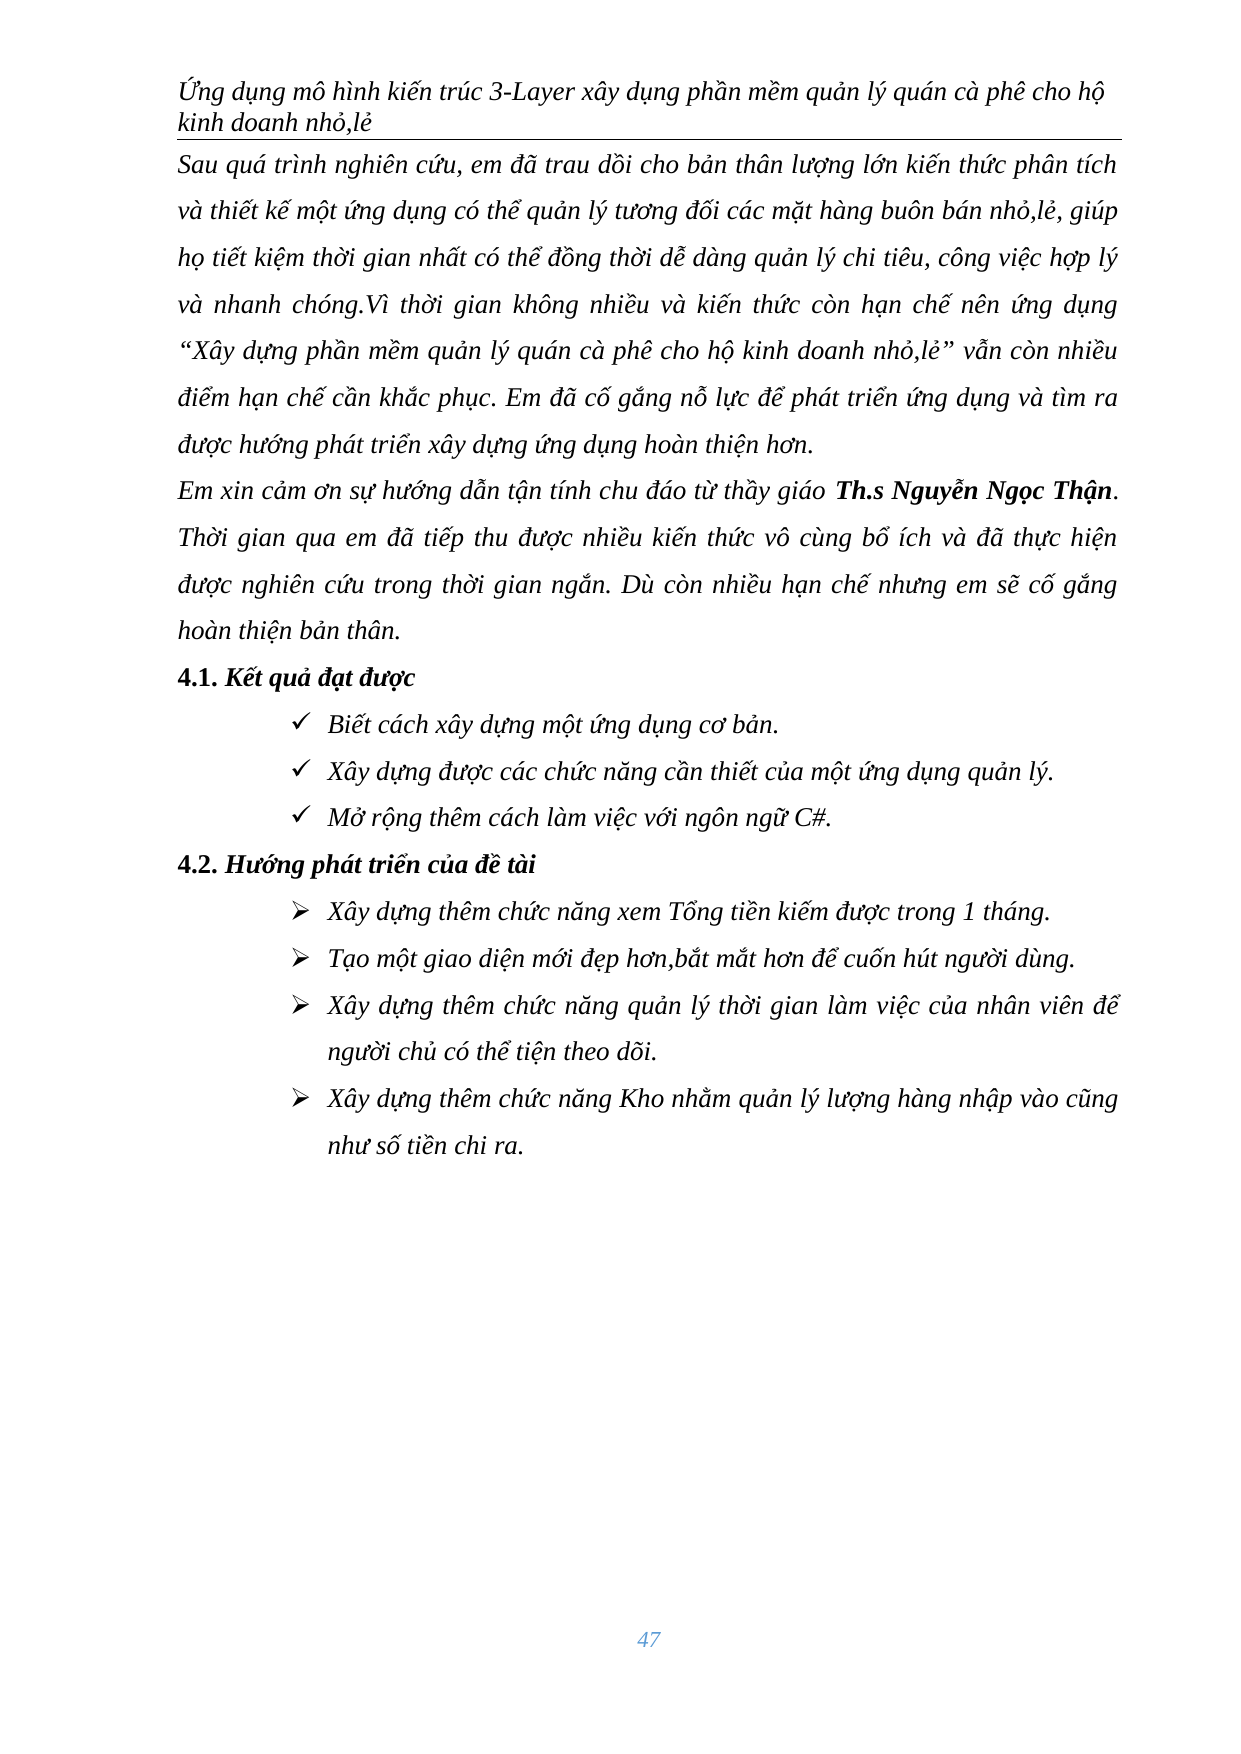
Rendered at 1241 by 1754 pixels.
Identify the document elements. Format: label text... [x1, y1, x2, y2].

list Mở rộng thêm cách làm việc với ngôn ngữ C#. [290, 801, 1122, 833]
text Kết quả đạt được [177, 661, 1122, 692]
text Em xin cảm ơn sự hướng dẫn tận tính chu đáo từ thầy giáo Th.s Nguyễn Ngọc Thận. Thời gian qua em đã tiếp thu được nhiều kiến thức vô cùng bổ ích và đã thực hiện được nghiên cứu trong thời gian ngắn. Dù còn nhiều hạn chế nhưng em sẽ cố gắng hoàn thiện bản thân. [177, 474, 1122, 646]
list Xây dựng thêm chức năng xem Tổng tiền kiếm được trong 1 tháng. [290, 895, 1122, 926]
list Xây dựng được các chức năng cần thiết của một ứng dụng quản lý. [290, 754, 1122, 786]
list Xây dựng thêm chức năng Kho nhằm quản lý lượng hàng nhập vào cũng như số tiền chi ra. [290, 1082, 1122, 1160]
text Sau quá trình nghiên cứu, em đã trau dồi cho bản thân lượng lớn kiến thức phân tích và thiết kế một ứng dụng có thể quản lý tương đối các mặt hàng buôn bán nhỏ,lẻ, giúp họ tiết kiệm thời gian nhất có thể đồng thời dễ dàng quản lý chi tiêu, công việc hợp lý và nhanh chóng.Vì thời gian không nhiều và kiến thức còn hạn chế nên ứng dụng “Xây dựng phần mềm quản lý quán cà phê cho hộ kinh doanh nhỏ,lẻ” vẫn còn nhiều điểm hạn chế cần khắc phục. Em đã cố gắng nỗ lực để phát triển ứng dụng và tìm ra được hướng phát triển xây dựng ứng dụng hoàn thiện hơn. [177, 148, 1122, 459]
list Xây dựng thêm chức năng quản lý thời gian làm việc của nhân viên để người chủ có thể tiện theo dõi. [290, 989, 1122, 1067]
list Tạo một giao diện mới đẹp hơn,bắt mắt hơn để cuốn hút người dùng. [290, 942, 1122, 973]
list Biết cách xây dựng một ứng dụng cơ bản. [290, 708, 1122, 739]
text Hướng phát triển của đề tài [177, 848, 1122, 879]
